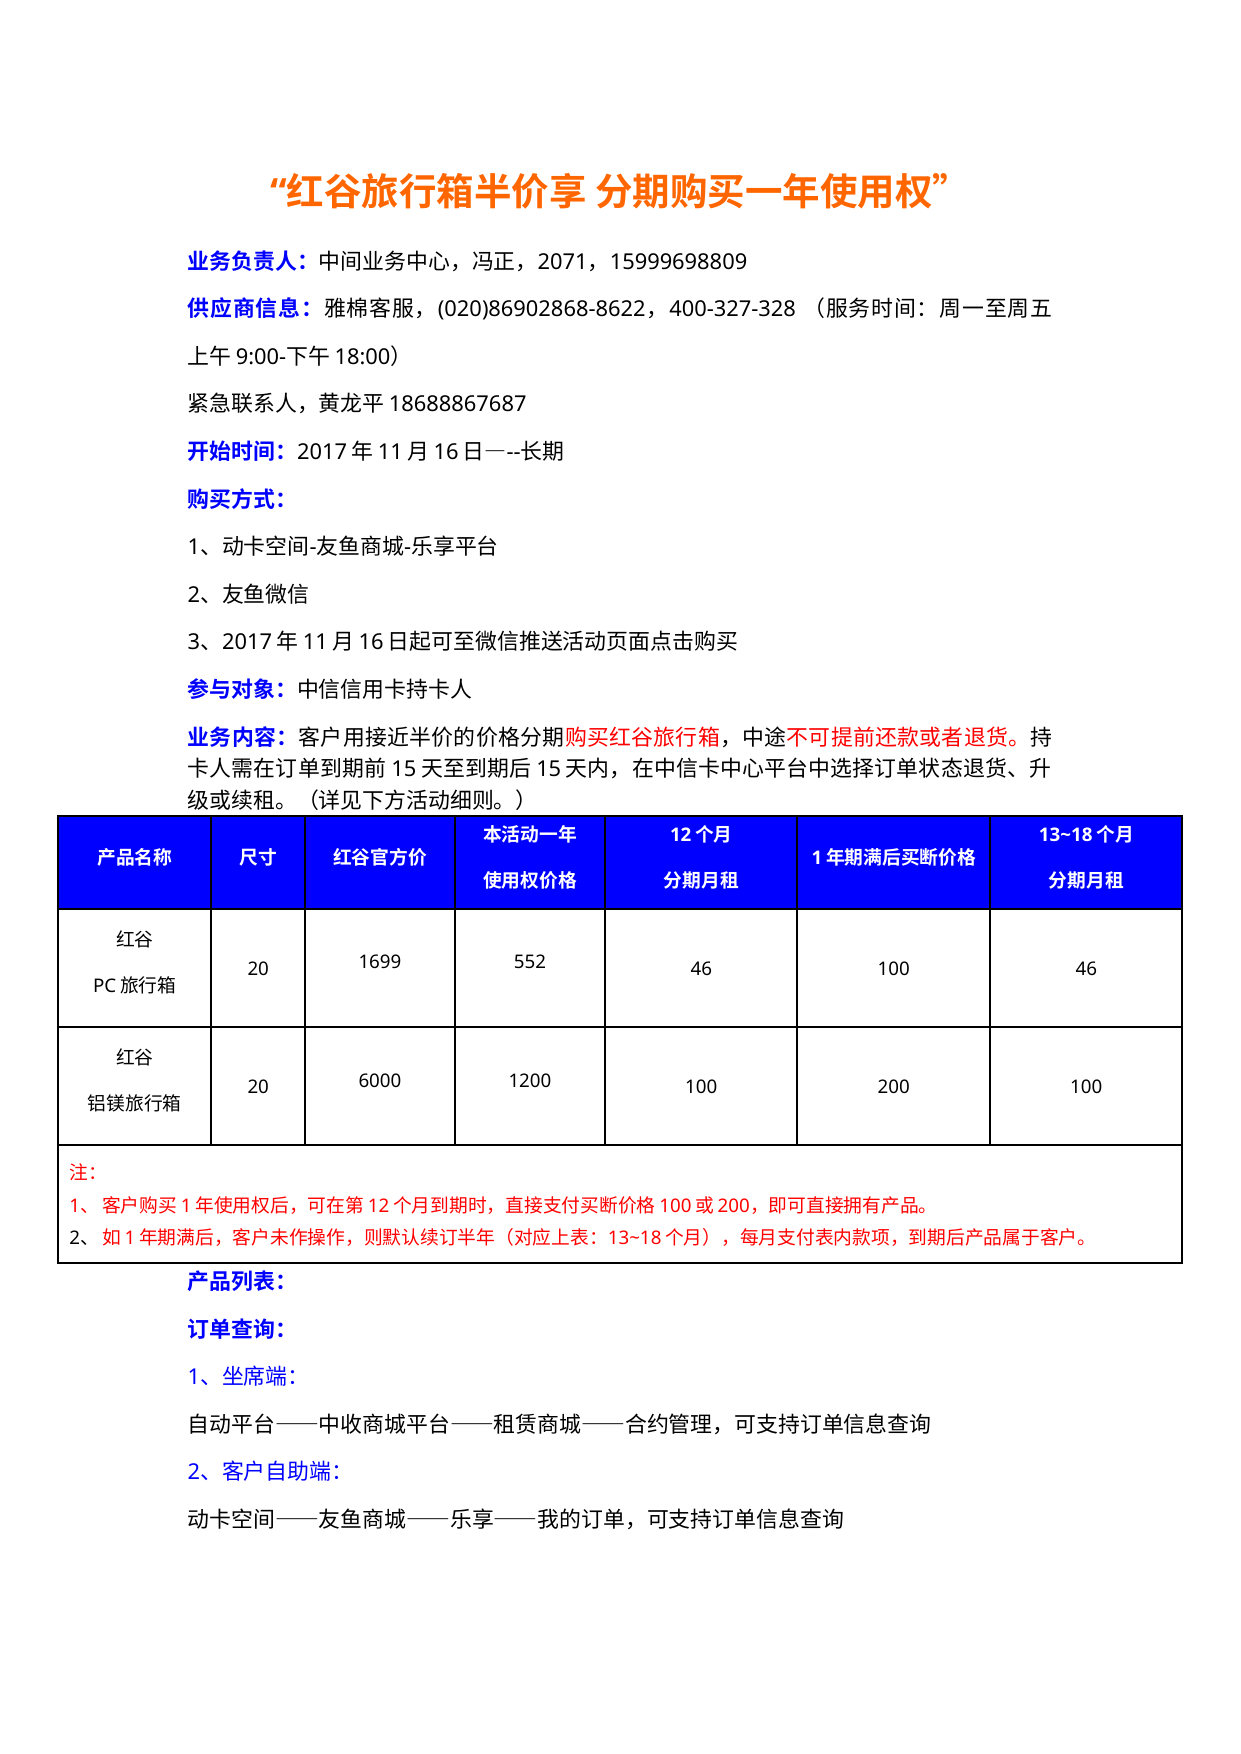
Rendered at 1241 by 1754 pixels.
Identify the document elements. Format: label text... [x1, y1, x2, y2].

table_cell 100 [606, 1028, 796, 1144]
table_cell 100 [991, 1028, 1181, 1144]
text 购买方式： [187, 482, 1053, 513]
table_cell 100 [798, 910, 989, 1026]
text 业务负责人：中间业务中心，冯正，2071，15999698809 [187, 244, 1053, 275]
text 2、客户自助端： [187, 1454, 1053, 1486]
text 1、坐席端： [187, 1359, 1053, 1391]
text 紧急联系人，黄龙平18688867687 [187, 386, 1053, 418]
table_cell 20 [212, 910, 304, 1026]
table_header 尺寸 [212, 817, 304, 908]
text 1、动卡空间-友鱼商城-乐享平台 [187, 529, 1053, 561]
text 订单查询： [187, 1312, 1053, 1343]
table_header 产品名称 [59, 817, 210, 908]
table_header 1年期满后买断价格 [798, 817, 989, 908]
text 产品列表： [187, 1264, 1053, 1296]
text “红谷旅行箱半价享 分期购买一年使用权” [187, 162, 1053, 216]
table_cell 6000 [306, 1028, 454, 1144]
table_cell 200 [798, 1028, 989, 1144]
table_cell 1200 [456, 1028, 604, 1144]
text 开始时间：2017年11月16日—--长期 [187, 434, 1053, 466]
table_cell 1699 [306, 910, 454, 1026]
table_header 本活动一年 使用权价格 [456, 817, 604, 908]
text 供应商信息：雅棉客服，(020)86902868-8622，400-327-328 （服务时间：周一至周五上午9:00-下午18:00） [187, 291, 1053, 371]
text 动卡空间——友鱼商城——乐享——我的订单，可支持订单信息查询 [187, 1502, 1053, 1533]
table_cell 20 [212, 1028, 304, 1144]
table_header 13~18个月 分期月租 [991, 817, 1181, 908]
text 3、2017年11月16日起可至微信推送活动页面点击购买 [187, 624, 1053, 656]
table_cell 46 [606, 910, 796, 1026]
table_cell 红谷 PC旅行箱 [59, 910, 210, 1026]
table_cell 46 [991, 910, 1181, 1026]
table_cell 红谷 铝镁旅行箱 [59, 1028, 210, 1144]
table_cell 552 [456, 910, 604, 1026]
table_cell 注： 1、 客户购买1年使用权后，可在第12个月到期时，直接支付买断价格100或200，即可直接拥有产品。 2、 如1年期满后，客户未作操作，则默认续订半年（对应上表：13~18个月），每月支付表内款项，到期后产品属于客户。 [59, 1146, 1181, 1262]
text 参与对象：中信信用卡持卡人 [187, 672, 1053, 704]
text 自动平台——中收商城平台——租赁商城——合约管理，可支持订单信息查询 [187, 1407, 1053, 1438]
text 业务内容：客户用接近半价的价格分期购买红谷旅行箱，中途不可提前还款或者退货。持卡人需在订单到期前15天至到期后15天内，在中信卡中心平台中选择订单状态退货、升级或续租。（详见下方活动细则。） [187, 719, 1053, 814]
table_header 12个月 分期月租 [606, 817, 796, 908]
text 2、友鱼微信 [187, 577, 1053, 608]
table_header 红谷官方价 [306, 817, 454, 908]
